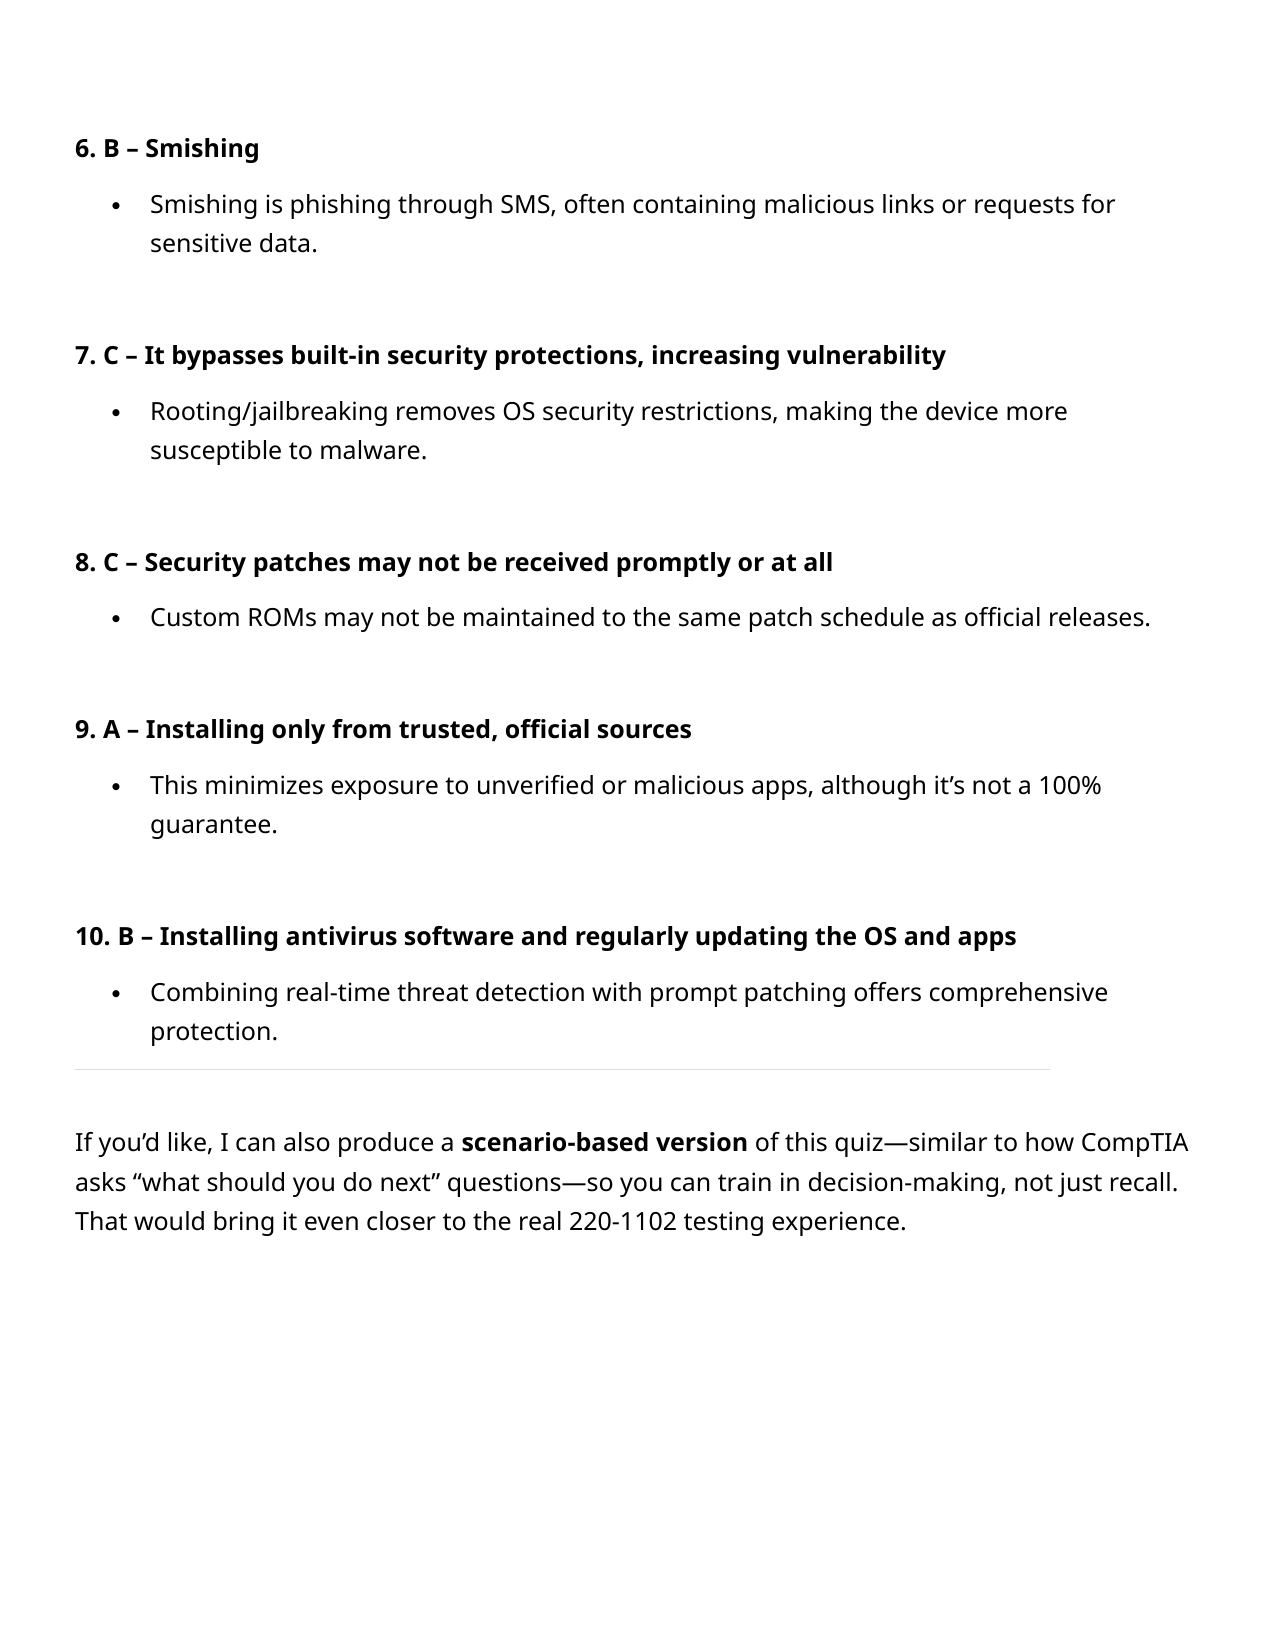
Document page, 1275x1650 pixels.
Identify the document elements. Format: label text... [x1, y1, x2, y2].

text If you’d like, I can also produce a scenario-based version of this quiz—similar to how CompTIA asks “what should you do next” questions—so you can train in decision-making, not just recall. That would bring it even closer to the real 220-1102 testing experience. [75, 1125, 1200, 1237]
list This minimizes exposure to unverified or malicious apps, although it’s not a 100% guarantee. [112, 767, 1200, 841]
text 8. C – Security patches may not be received promptly or at all [75, 544, 1200, 578]
list Rooting/jailbreaking removes OS security restrictions, making the device more susceptible to malware. [112, 393, 1200, 467]
text 7. C – It bypasses built-in security protections, increasing vulnerability [75, 337, 1200, 372]
text 10. B – Installing antivirus software and regularly updating the OS and apps [75, 918, 1200, 952]
text 9. A – Installing only from trusted, official sources [75, 712, 1200, 746]
list Combining real-time threat detection with prompt patching offers comprehensive protection. [112, 974, 1200, 1047]
list Smishing is phishing through SMS, often containing malicious links or requests for sensitive data. [112, 187, 1200, 260]
text 6. B – Smishing [75, 131, 1200, 165]
list Custom ROMs may not be maintained to the same patch schedule as official releases. [112, 600, 1200, 634]
